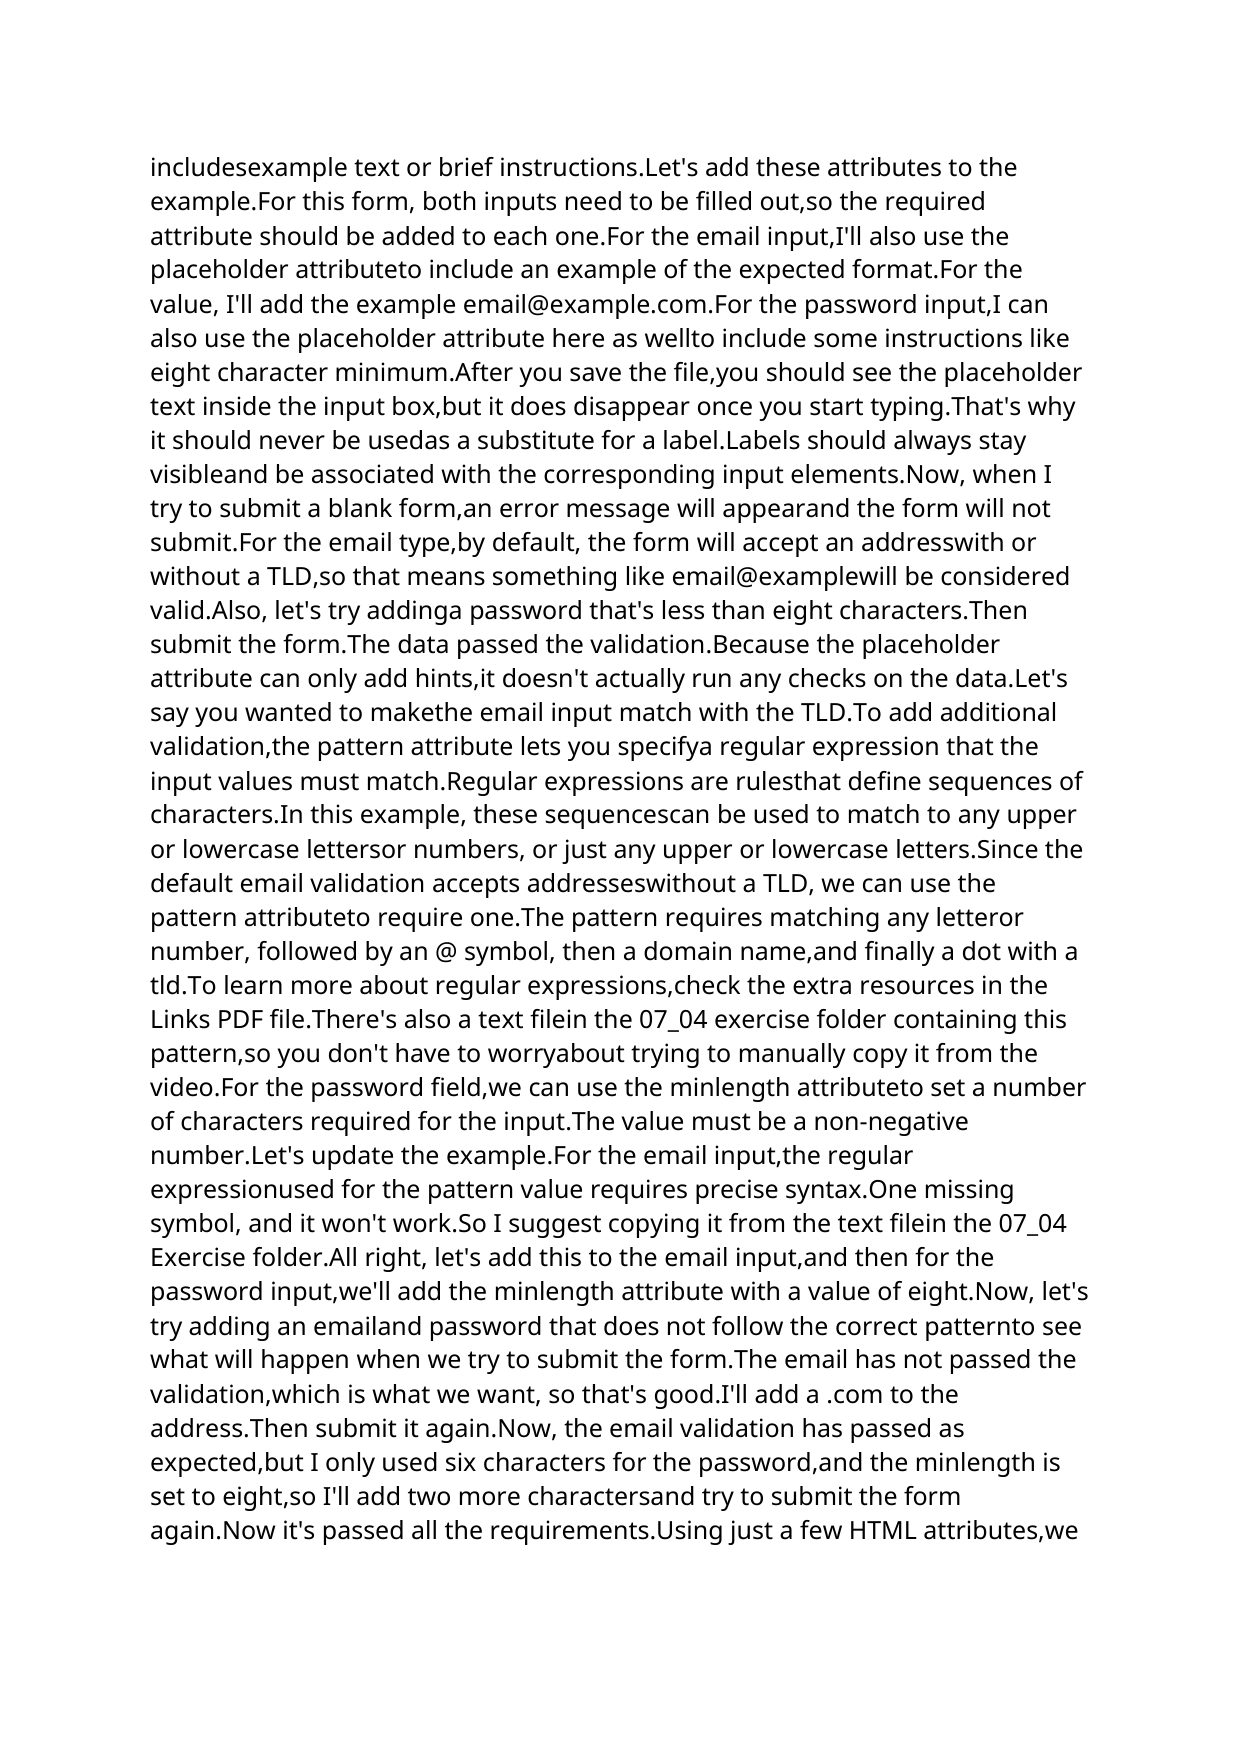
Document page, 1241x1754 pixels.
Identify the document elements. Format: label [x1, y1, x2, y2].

text [150, 150, 1090, 1547]
